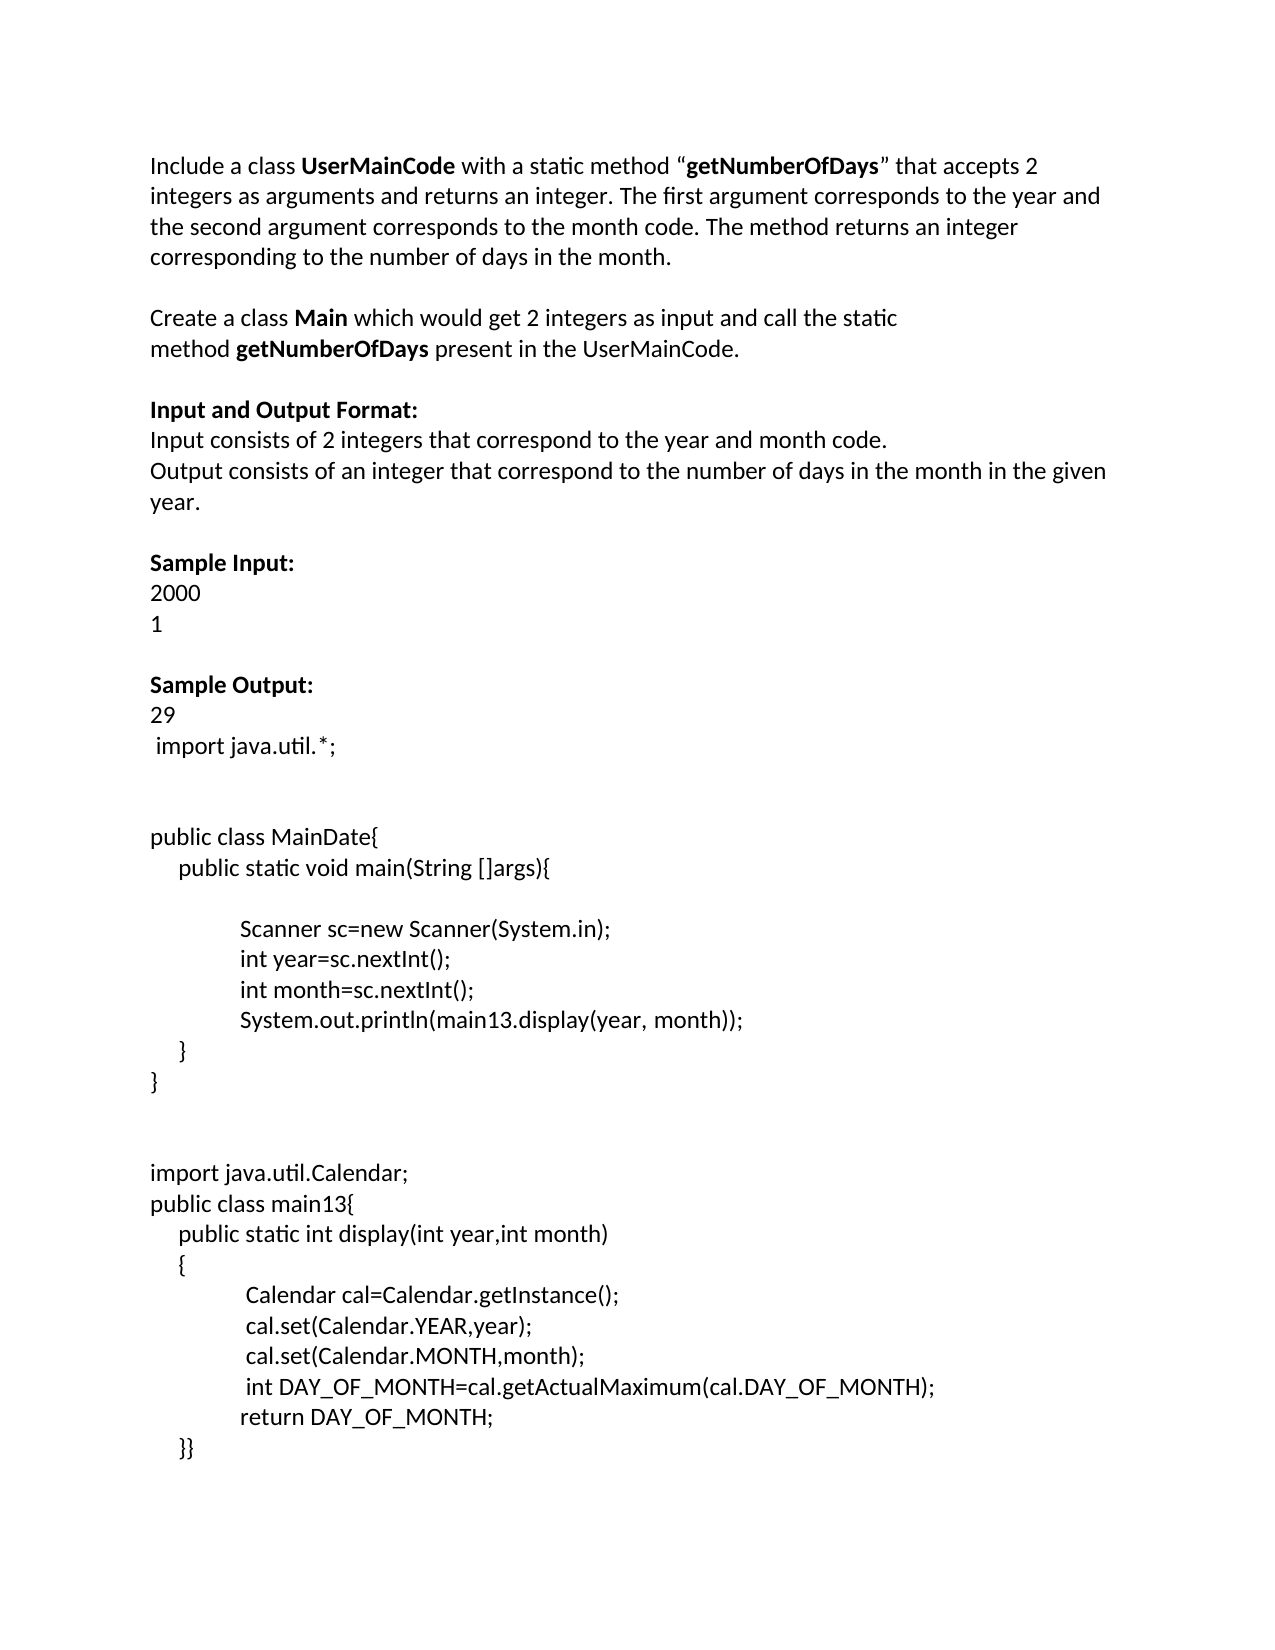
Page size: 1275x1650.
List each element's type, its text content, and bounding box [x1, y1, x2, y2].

text cal.set(Calendar.YEAR,year); [150, 1310, 1125, 1340]
text } [150, 1035, 1125, 1066]
text int DAY_OF_MONTH=cal.getActualMaximum(cal.DAY_OF_MONTH); [150, 1371, 1125, 1401]
text 2000 [150, 577, 1125, 608]
text return DAY_OF_MONTH; [150, 1401, 1125, 1432]
text Scanner sc=new Scanner(System.in); [150, 913, 1125, 943]
text Sample Output: [150, 669, 1125, 699]
text Input and Output Format: [150, 394, 1125, 425]
text Create a class Main which would get 2 integers as input and call the static method getNumberOfDays present in the UserMainCode. [150, 303, 1125, 364]
text Include a class UserMainCode with a static method “getNumberOfDays” that accepts 2 integers as arguments and returns an integer. The first argument corresponds to the year and the second argument corresponds to the month code. The method returns an integer corresponding to the number of days in the month. [150, 150, 1125, 272]
text int month=sc.nextInt(); [150, 974, 1125, 1004]
text public class main13{ [150, 1188, 1125, 1218]
text }} [150, 1432, 1125, 1462]
text Output consists of an integer that correspond to the number of days in the month in the given year. [150, 455, 1125, 516]
text Calendar cal=Calendar.getInstance(); [150, 1279, 1125, 1310]
text cal.set(Calendar.MONTH,month); [150, 1340, 1125, 1371]
text { [150, 1249, 1125, 1279]
text Sample Input: [150, 547, 1125, 577]
text import java.util.Calendar; [150, 1157, 1125, 1188]
text public static void main(String []args){ [150, 852, 1125, 882]
text public static int display(int year,int month) [150, 1218, 1125, 1249]
text 29 [150, 699, 1125, 730]
text int year=sc.nextInt(); [150, 943, 1125, 974]
text System.out.println(main13.display(year, month)); [150, 1004, 1125, 1035]
text import java.util.*; [150, 730, 1125, 760]
text 1 [150, 608, 1125, 638]
text } [150, 1066, 1125, 1096]
text Input consists of 2 integers that correspond to the year and month code. [150, 425, 1125, 455]
text public class MainDate{ [150, 821, 1125, 852]
